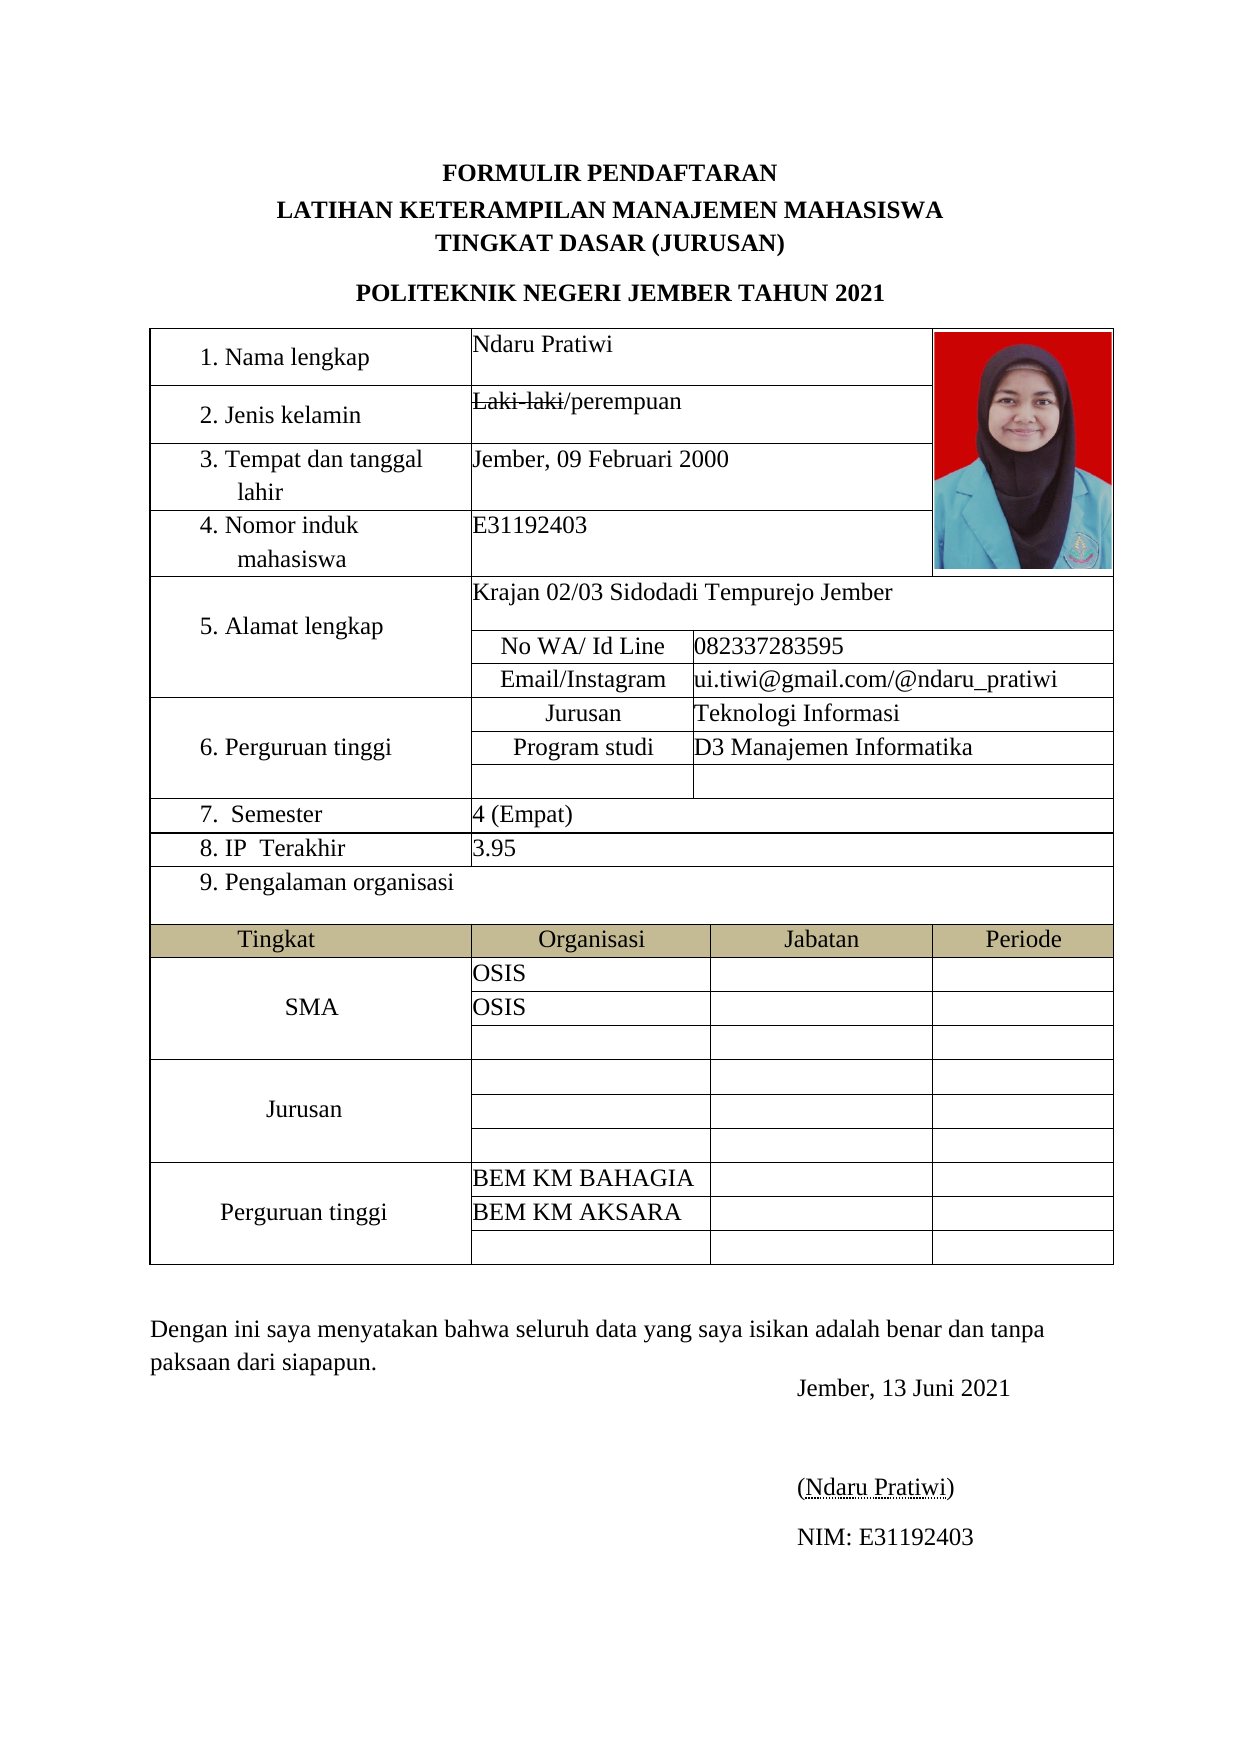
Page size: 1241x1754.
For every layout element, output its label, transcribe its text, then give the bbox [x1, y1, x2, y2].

text POLITEKNIK NEGERI JEMBER TAHUN 2021 [150, 278, 1090, 307]
table_cell No WA/ Id Line [472, 631, 693, 663]
table_cell [933, 1231, 1113, 1264]
text LATIHAN KETERAMPILAN MANAJEMEN MAHASISWA TINGKAT DASAR (JURUSAN) [263, 195, 957, 257]
table_cell 082337283595 [694, 631, 1113, 663]
table_cell [711, 1163, 932, 1196]
table_cell 7. Semester [151, 799, 471, 832]
table_cell BEM KM AKSARA [472, 1197, 710, 1230]
table_header [933, 329, 1113, 576]
table_cell 3. Tempat dan tanggal lahir [151, 444, 471, 509]
table_cell [472, 1129, 710, 1162]
table_cell Tingkat [151, 925, 471, 957]
table_cell Jurusan [472, 698, 693, 731]
table_cell [711, 1197, 932, 1230]
table_cell [711, 992, 932, 1025]
table_cell [933, 958, 1113, 991]
table_cell 4 (Empat) [472, 799, 1113, 832]
table_cell [933, 1026, 1113, 1059]
table_cell OSIS [472, 992, 710, 1025]
table_cell [711, 1129, 932, 1162]
table_cell [933, 1060, 1113, 1093]
subtitle FORMULIR PENDAFTARAN [372, 158, 848, 187]
table_cell [711, 1060, 932, 1093]
table_cell [472, 765, 693, 798]
table_header 1. Nama lengkap [151, 329, 471, 385]
table_cell D3 Manajemen Informatika [694, 732, 1113, 764]
table_cell Krajan 02/03 Sidodadi Tempurejo Jember [472, 577, 1113, 630]
table_cell Jurusan [151, 1060, 471, 1162]
table_cell 2. Jenis kelamin [151, 386, 471, 442]
table_cell E31192403 [472, 511, 932, 576]
table_cell [933, 1095, 1113, 1127]
table_cell Jabatan [711, 925, 932, 957]
table_cell [472, 1060, 710, 1093]
table_cell [472, 1026, 710, 1059]
table_cell Program studi [472, 732, 693, 764]
table_cell Teknologi Informasi [694, 698, 1113, 731]
table_cell [933, 1129, 1113, 1162]
table_cell [694, 765, 1113, 798]
table_cell ui.tiwi@gmail.com/@ndaru_pratiwi [694, 664, 1113, 697]
table_cell [711, 958, 932, 991]
table_cell 3.95 [472, 834, 1113, 866]
table_cell BEM KM BAHAGIA [472, 1163, 710, 1196]
table_cell [933, 1197, 1113, 1230]
table_cell 8. IP Terakhir [151, 834, 471, 866]
table_cell Periode [933, 925, 1113, 957]
table_cell 5. Alamat lengkap [151, 577, 471, 697]
table_cell [933, 992, 1113, 1025]
table_cell 4. Nomor induk mahasiswa [151, 511, 471, 576]
table_cell Organisasi [472, 925, 710, 957]
table_cell OSIS [472, 958, 710, 991]
table_cell Perguruan tinggi [151, 1163, 471, 1264]
table_cell SMA [151, 958, 471, 1059]
text Dengan ini saya menyatakan bahwa seluruh data yang saya isikan adalah benar dan tanpa paksaan dari siapapun. [150, 1314, 1090, 1376]
table_cell 9. Pengalaman organisasi [151, 867, 1113, 923]
table_cell 6. Perguruan tinggi [151, 698, 471, 798]
table_cell [711, 1095, 932, 1127]
table_cell Jember, 09 Februari 2000 [472, 444, 932, 509]
table_cell Email/Instagram [472, 664, 693, 697]
table_header Jember, 13 Juni 2021 (Ndaru Pratiwi) NIM: E31192403 [786, 1373, 1071, 1571]
table_cell [933, 1163, 1113, 1196]
table_cell [472, 1095, 710, 1127]
table_cell [472, 1231, 710, 1264]
picture [934, 332, 1112, 569]
table_cell Laki-laki/perempuan [472, 386, 932, 442]
table_cell [711, 1026, 932, 1059]
table_cell [711, 1231, 932, 1264]
table_header Ndaru Pratiwi [472, 329, 932, 385]
